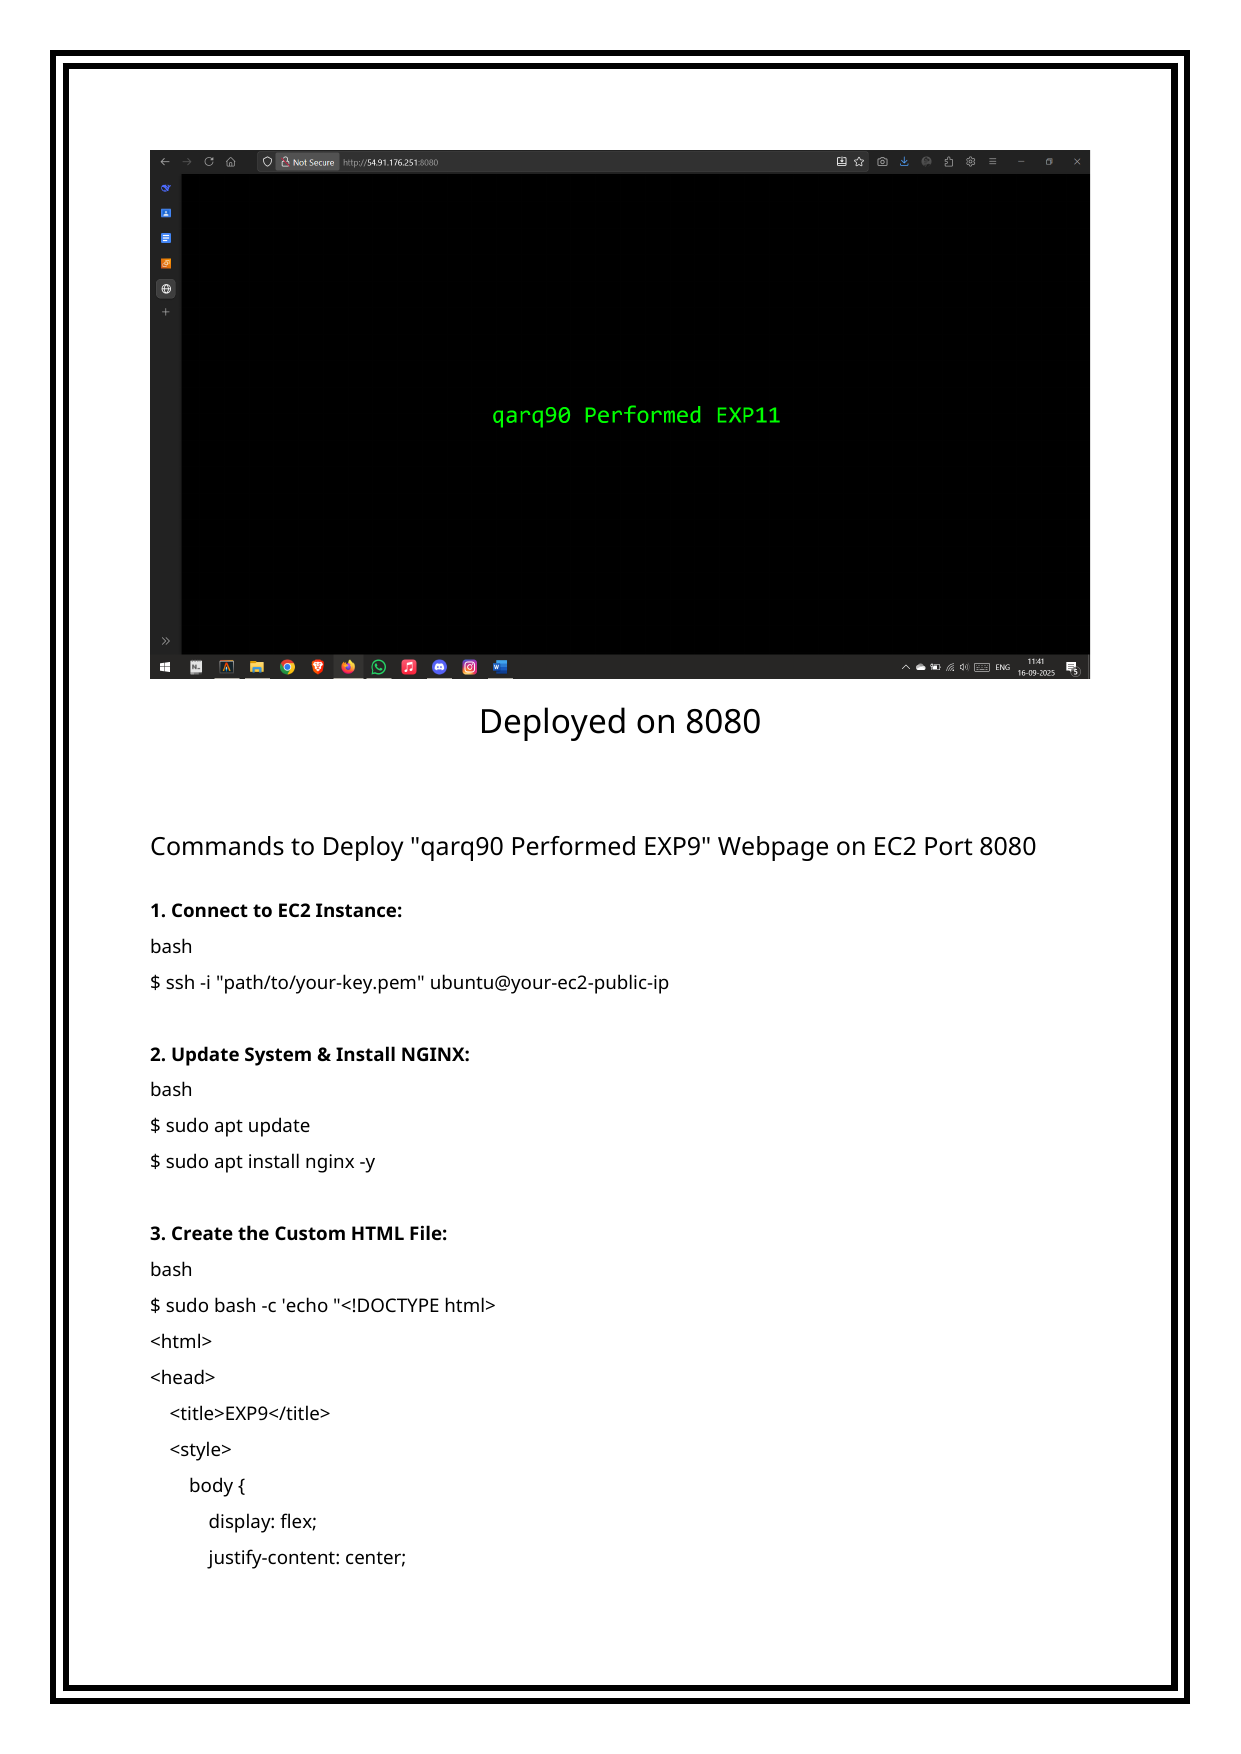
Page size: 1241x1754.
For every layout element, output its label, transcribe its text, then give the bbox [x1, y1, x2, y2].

text $ ssh -i "path/to/your-key.pem" ubuntu@your-ec2-public-ip [150, 969, 1090, 994]
text display: flex; [150, 1508, 1090, 1533]
text $ sudo bash -c 'echo "<!DOCTYPE html> [150, 1292, 1090, 1318]
text <head> [150, 1364, 1090, 1390]
text $ sudo apt install nginx -y [150, 1149, 1090, 1174]
text bash [150, 1077, 1090, 1102]
text $ sudo apt update [150, 1113, 1090, 1138]
text bash [150, 1256, 1090, 1282]
text body { [150, 1472, 1090, 1498]
text Deployed on 8080 [150, 698, 1090, 743]
text bash [150, 933, 1090, 958]
text 1. Connect to EC2 Instance: [150, 897, 1090, 923]
picture [150, 150, 1091, 679]
text <style> [150, 1436, 1090, 1462]
text <title>EXP9</title> [150, 1400, 1090, 1426]
text justify-content: center; [150, 1544, 1090, 1569]
text 3. Create the Custom HTML File: [150, 1221, 1090, 1246]
text <html> [150, 1328, 1090, 1354]
text 2. Update System & Install NGINX: [150, 1041, 1090, 1066]
text Commands to Deploy "qarq90 Performed EXP9" Webpage on EC2 Port 8080 [150, 829, 1090, 863]
